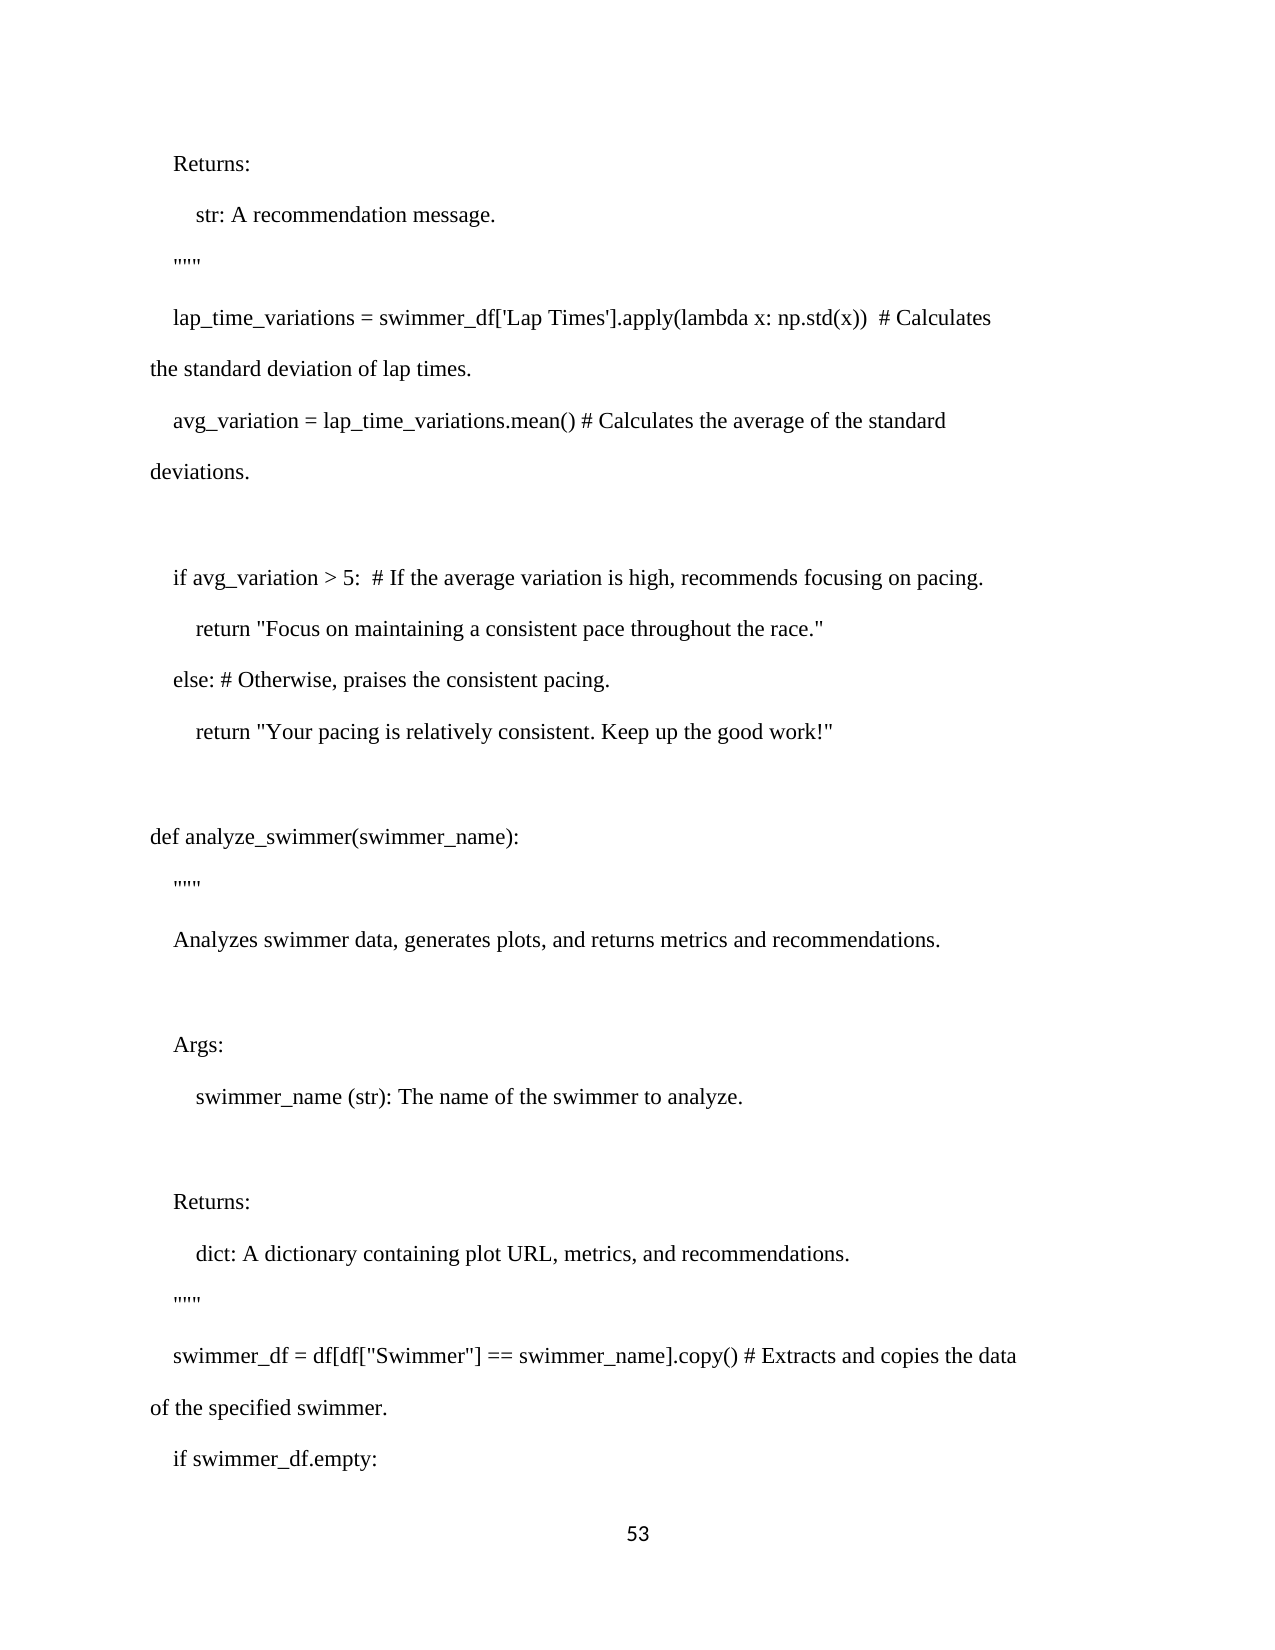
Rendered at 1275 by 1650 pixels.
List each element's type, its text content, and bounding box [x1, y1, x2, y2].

text Args: [150, 1031, 1080, 1058]
text """ [150, 874, 1080, 901]
text else: # Otherwise, praises the consistent pacing. [150, 666, 1080, 693]
text str: A recommendation message. [150, 201, 1080, 228]
text Analyzes swimmer data, generates plots, and returns metrics and recommendations. [150, 926, 1080, 952]
text """ [150, 253, 1080, 279]
text Returns: [150, 1188, 1080, 1215]
text if avg_variation > 5: # If the average variation is high, recommends focusing on pacing. [150, 564, 1080, 590]
text def analyze_swimmer(swimmer_name): [150, 823, 1080, 849]
text avg_variation = lap_time_variations.mean() # Calculates the average of the standard [150, 407, 1080, 433]
text lap_time_variations = swimmer_df['Lap Times'].apply(lambda x: np.std(x)) # Calculates [150, 304, 1080, 330]
text swimmer_name (str): The name of the swimmer to analyze. [150, 1083, 1080, 1109]
text return "Focus on maintaining a consistent pace throughout the race." [150, 615, 1080, 641]
text the standard deviation of lap times. [150, 355, 1080, 382]
text deviations. [150, 458, 1080, 484]
text dict: A dictionary containing plot URL, metrics, and recommendations. [150, 1240, 1080, 1266]
text of the specified swimmer. [150, 1394, 1080, 1420]
text swimmer_df = df[df["Swimmer"] == swimmer_name].copy() # Extracts and copies the data [150, 1342, 1080, 1369]
text """ [150, 1291, 1080, 1317]
text Returns: [150, 150, 1080, 176]
text return "Your pacing is relatively consistent. Keep up the good work!" [150, 718, 1080, 744]
text if swimmer_df.empty: [150, 1445, 1080, 1471]
